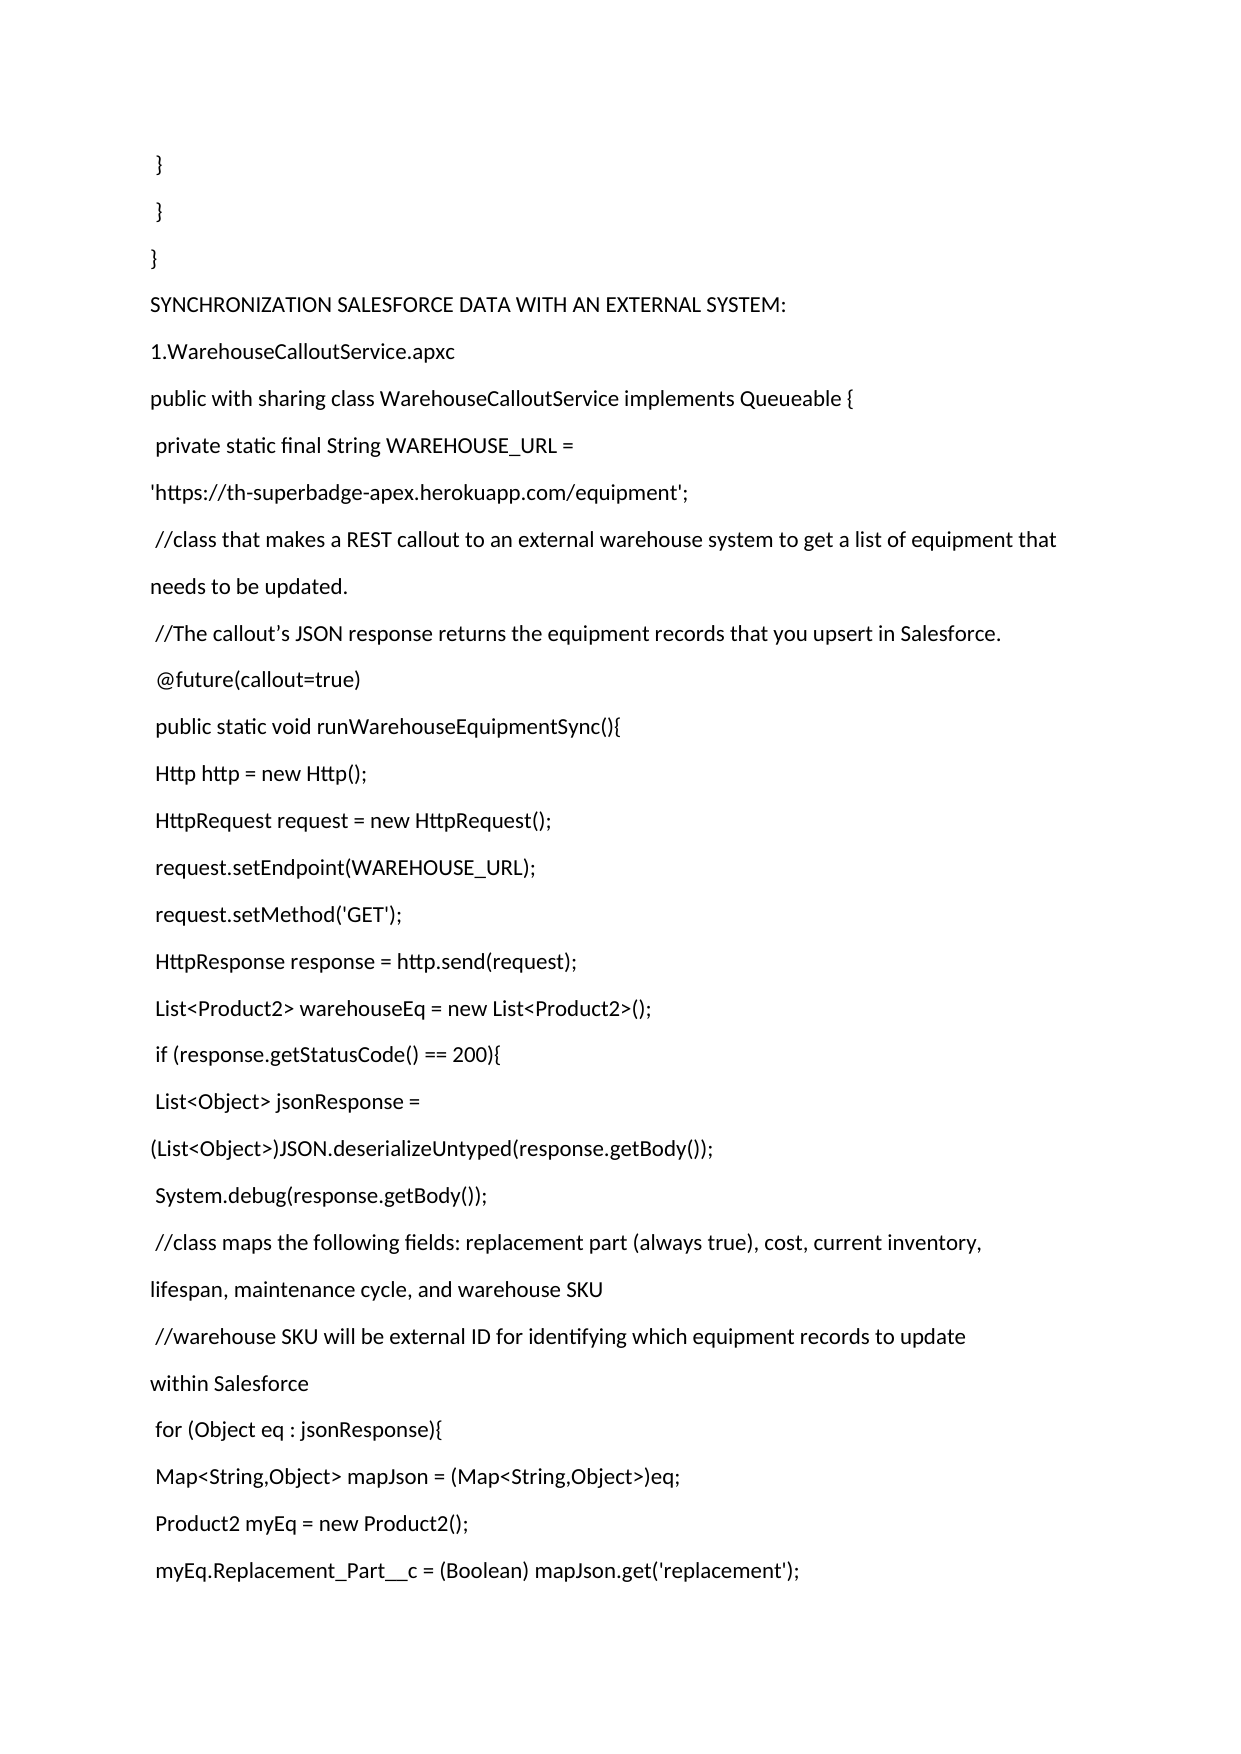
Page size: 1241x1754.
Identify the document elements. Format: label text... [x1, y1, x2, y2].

text //class that makes a REST callout to an external warehouse system to get a list of equipment that [150, 525, 1090, 553]
text HttpRequest request = new HttpRequest(); [150, 806, 1090, 834]
text 1.WarehouseCalloutService.apxc [150, 337, 1090, 366]
text } [150, 244, 1090, 272]
text Http http = new Http(); [150, 759, 1090, 787]
text needs to be updated. [150, 572, 1090, 600]
text @future(callout=true) [150, 666, 1090, 694]
text (List<Object>)JSON.deserializeUntyped(response.getBody()); [150, 1134, 1090, 1162]
text //The callout’s JSON response returns the equipment records that you upsert in Salesforce. [150, 619, 1090, 647]
text } [150, 150, 1090, 178]
text System.debug(response.getBody()); [150, 1181, 1090, 1209]
text HttpResponse response = http.send(request); [150, 947, 1090, 975]
text Map<String,Object> mapJson = (Map<String,Object>)eq; [150, 1462, 1090, 1491]
text for (Object eq : jsonResponse){ [150, 1416, 1090, 1444]
text //warehouse SKU will be external ID for identifying which equipment records to update [150, 1322, 1090, 1350]
text request.setMethod('GET'); [150, 900, 1090, 928]
text List<Product2> warehouseEq = new List<Product2>(); [150, 994, 1090, 1022]
text request.setEndpoint(WAREHOUSE_URL); [150, 853, 1090, 881]
text //class maps the following fields: replacement part (always true), cost, current inventory, [150, 1228, 1090, 1256]
text lifespan, maintenance cycle, and warehouse SKU [150, 1275, 1090, 1303]
text myEq.Replacement_Part__c = (Boolean) mapJson.get('replacement'); [150, 1556, 1090, 1584]
text SYNCHRONIZATION SALESFORCE DATA WITH AN EXTERNAL SYSTEM: [150, 291, 1090, 319]
text List<Object> jsonResponse = [150, 1087, 1090, 1116]
text private static final String WAREHOUSE_URL = [150, 431, 1090, 459]
text within Salesforce [150, 1369, 1090, 1397]
text public with sharing class WarehouseCalloutService implements Queueable { [150, 384, 1090, 412]
text 'https://th-superbadge-apex.herokuapp.com/equipment'; [150, 478, 1090, 506]
text Product2 myEq = new Product2(); [150, 1509, 1090, 1537]
text public static void runWarehouseEquipmentSync(){ [150, 712, 1090, 741]
text if (response.getStatusCode() == 200){ [150, 1041, 1090, 1069]
text } [150, 197, 1090, 225]
